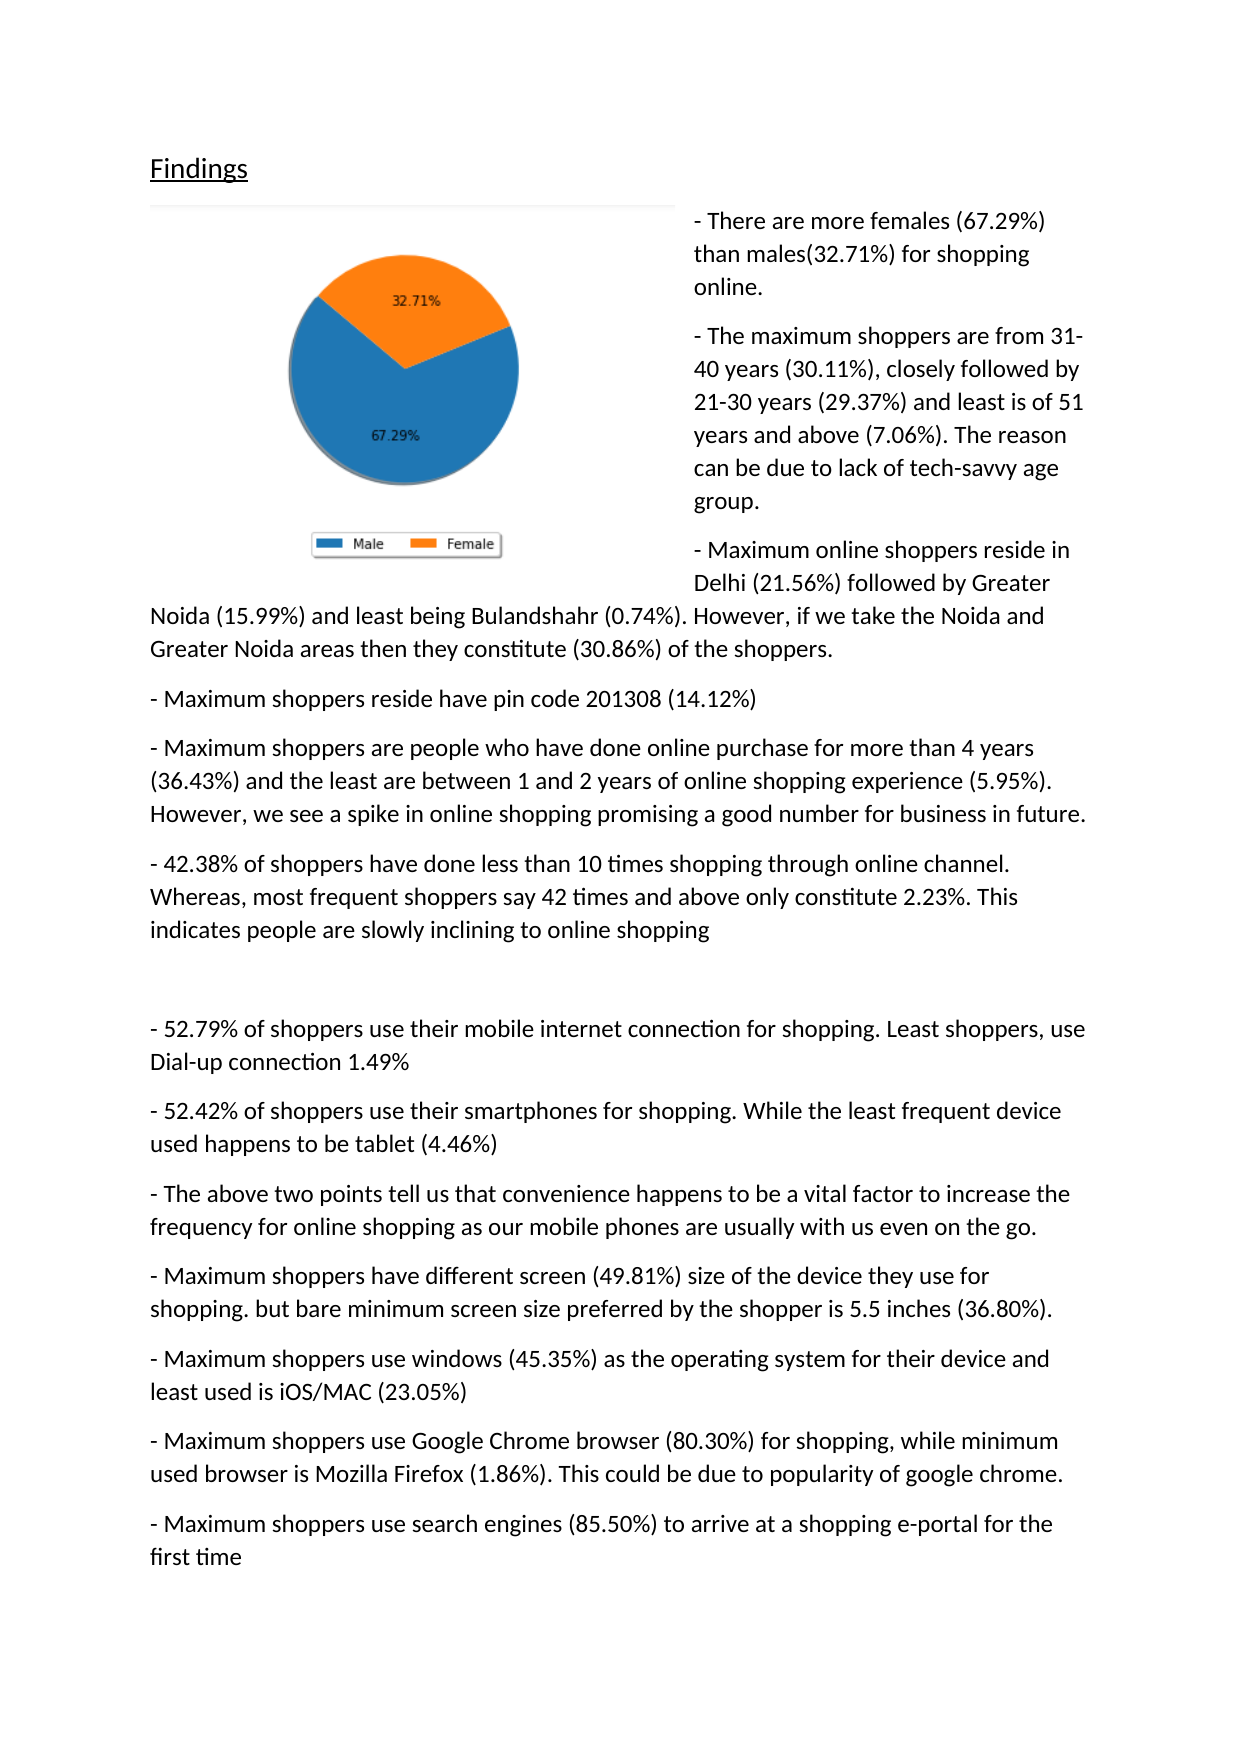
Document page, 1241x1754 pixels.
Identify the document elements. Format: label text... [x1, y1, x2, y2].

text - The above two points tell us that convenience happens to be a vital factor to increase the frequency for online shopping as our mobile phones are usually with us even on the go. [150, 1178, 1090, 1241]
text - 52.79% of shoppers use their mobile internet connection for shopping. Least shoppers, use Dial-up connection 1.49% [150, 1013, 1090, 1076]
text - Maximum shoppers use windows (45.35%) as the operating system for their device and least used is iOS/MAC (23.05%) [150, 1343, 1090, 1406]
text - Maximum shoppers have different screen (49.81%) size of the device they use for shopping. but bare minimum screen size preferred by the shopper is 5.5 inches (36.80%). [150, 1261, 1090, 1324]
text - The maximum shoppers are from 31-40 years (30.11%), closely followed by 21-30 years (29.37%) and least is of 51 years and above (7.06%). The reason can be due to lack of tech-savvy age group. [675, 321, 1090, 516]
text - 52.42% of shoppers use their smartphones for shopping. While the least frequent device used happens to be tablet (4.46%) [150, 1096, 1090, 1159]
text - 42.38% of shoppers have done less than 10 times shopping through online channel. Whereas, most frequent shoppers say 42 times and above only constitute 2.23%. This indicates people are slowly inclining to online shopping [150, 848, 1090, 944]
text - Maximum online shoppers reside in Delhi (21.56%) followed by Greater Noida (15.99%) and least being Bulandshahr (0.74%). However, if we take the Noida and Greater Noida areas then they constitute (30.86%) of the shoppers. [150, 535, 1090, 664]
picture [150, 205, 675, 574]
text - Maximum shoppers are people who have done online purchase for more than 4 years (36.43%) and the least are between 1 and 2 years of online shopping experience (5.95%). However, we see a spike in online shopping promising a good number for business in future. [150, 733, 1090, 829]
text - There are more females (67.29%) than males(32.71%) for shopping online. [675, 205, 1090, 301]
text Findings [150, 150, 1090, 186]
text - Maximum shoppers use search engines (85.50%) to arrive at a shopping e-portal for the first time [150, 1508, 1090, 1571]
text - Maximum shoppers reside have pin code 201308 (14.12%) [150, 683, 1090, 713]
text - Maximum shoppers use Google Chrome browser (80.30%) for shopping, while minimum used browser is Mozilla Firefox (1.86%). This could be due to popularity of google chrome. [150, 1426, 1090, 1489]
